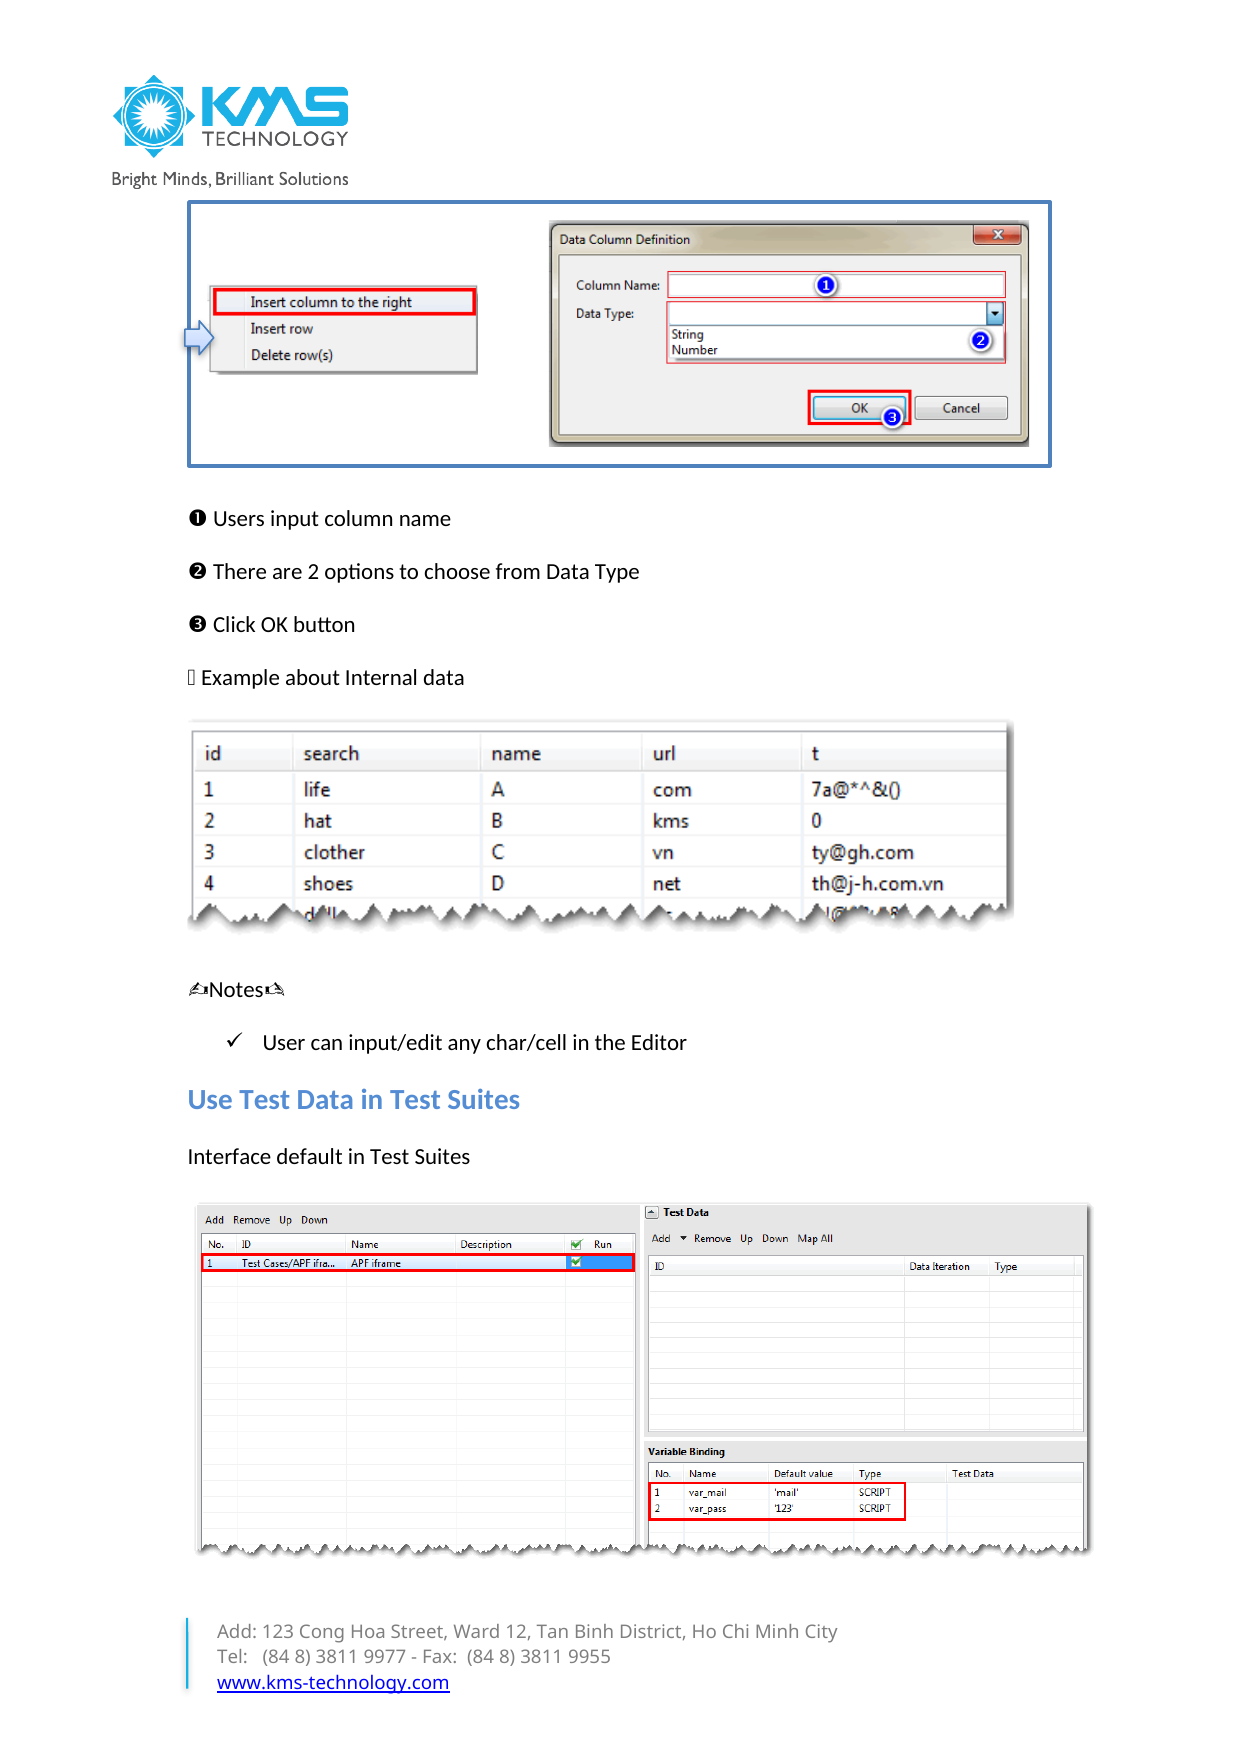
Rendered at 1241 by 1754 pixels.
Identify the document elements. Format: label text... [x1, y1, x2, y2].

picture [187, 1195, 1095, 1567]
text Notes [187, 975, 1053, 1003]
text Users input column name [187, 472, 1053, 532]
text Example about Internal data [187, 663, 1053, 691]
text There are 2 options to choose from Data Type [187, 557, 1053, 585]
picture [112, 75, 348, 189]
picture [206, 283, 478, 374]
list User can input/edit any char/cell in the Editor [225, 1028, 1053, 1056]
text Use Test Data in Test Suites [187, 1081, 1053, 1116]
picture [547, 220, 1029, 446]
text Interface default in Test Suites [187, 1142, 1053, 1171]
picture [187, 716, 1015, 950]
text Click OK button [187, 610, 1053, 638]
